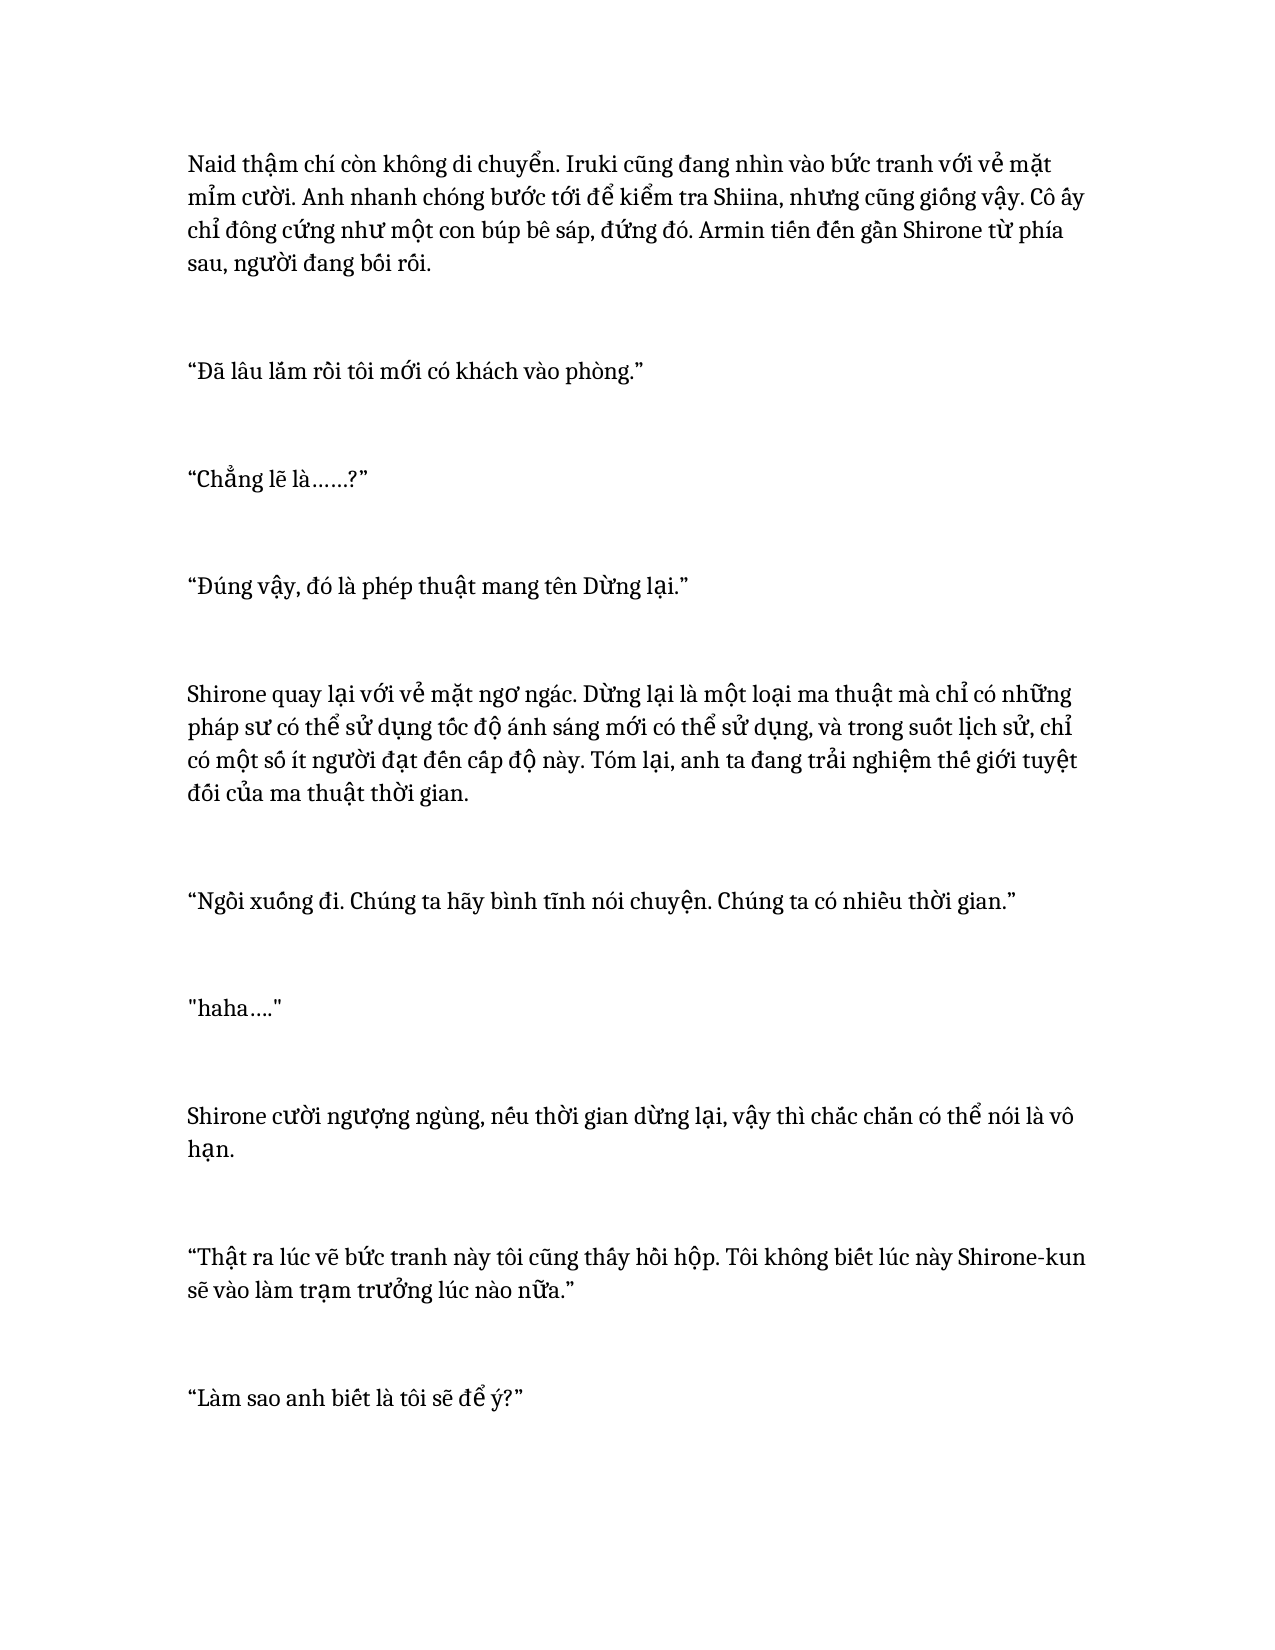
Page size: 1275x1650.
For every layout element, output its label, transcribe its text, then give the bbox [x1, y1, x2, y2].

text “Ngồi xuống đi. Chúng ta hãy bình tĩnh nói chuyện. Chúng ta có nhiều thời gian.” [187, 887, 1087, 915]
text Shirone cười ngượng ngùng, nếu thời gian dừng lại, vậy thì chắc chắn có thể nói là vô hạn. [187, 1102, 1087, 1164]
text “Thật ra lúc vẽ bức tranh này tôi cũng thấy hồi hộp. Tôi không biết lúc này Shirone-kun sẽ vào làm trạm trưởng lúc nào nữa.” [187, 1243, 1087, 1304]
text Naid thậm chí còn không di chuyển. Iruki cũng đang nhìn vào bức tranh với vẻ mặt mỉm cười. Anh nhanh chóng bước tới để kiểm tra Shiina, nhưng cũng giống vậy. Cô ấy chỉ đông cứng như một con búp bê sáp, đứng đó. Armin tiến đến gần Shirone từ phía sau, người đang bối rối. [187, 150, 1087, 278]
text "haha…." [187, 994, 1087, 1023]
text “Đã lâu lắm rồi tôi mới có khách vào phòng.” [187, 357, 1087, 386]
text “Chẳng lẽ là……?” [187, 464, 1087, 493]
text Shirone quay lại với vẻ mặt ngơ ngác. Dừng lại là một loại ma thuật mà chỉ có những pháp sư có thể sử dụng tốc độ ánh sáng mới có thể sử dụng, và trong suốt lịch sử, chỉ có một số ít người đạt đến cấp độ này. Tóm lại, anh ta đang trải nghiệm thế giới tuyệt đối của ma thuật thời gian. [187, 680, 1087, 808]
text “Đúng vậy, đó là phép thuật mang tên Dừng lại.” [187, 572, 1087, 601]
text “Làm sao anh biết là tôi sẽ để ý?” [187, 1383, 1087, 1412]
